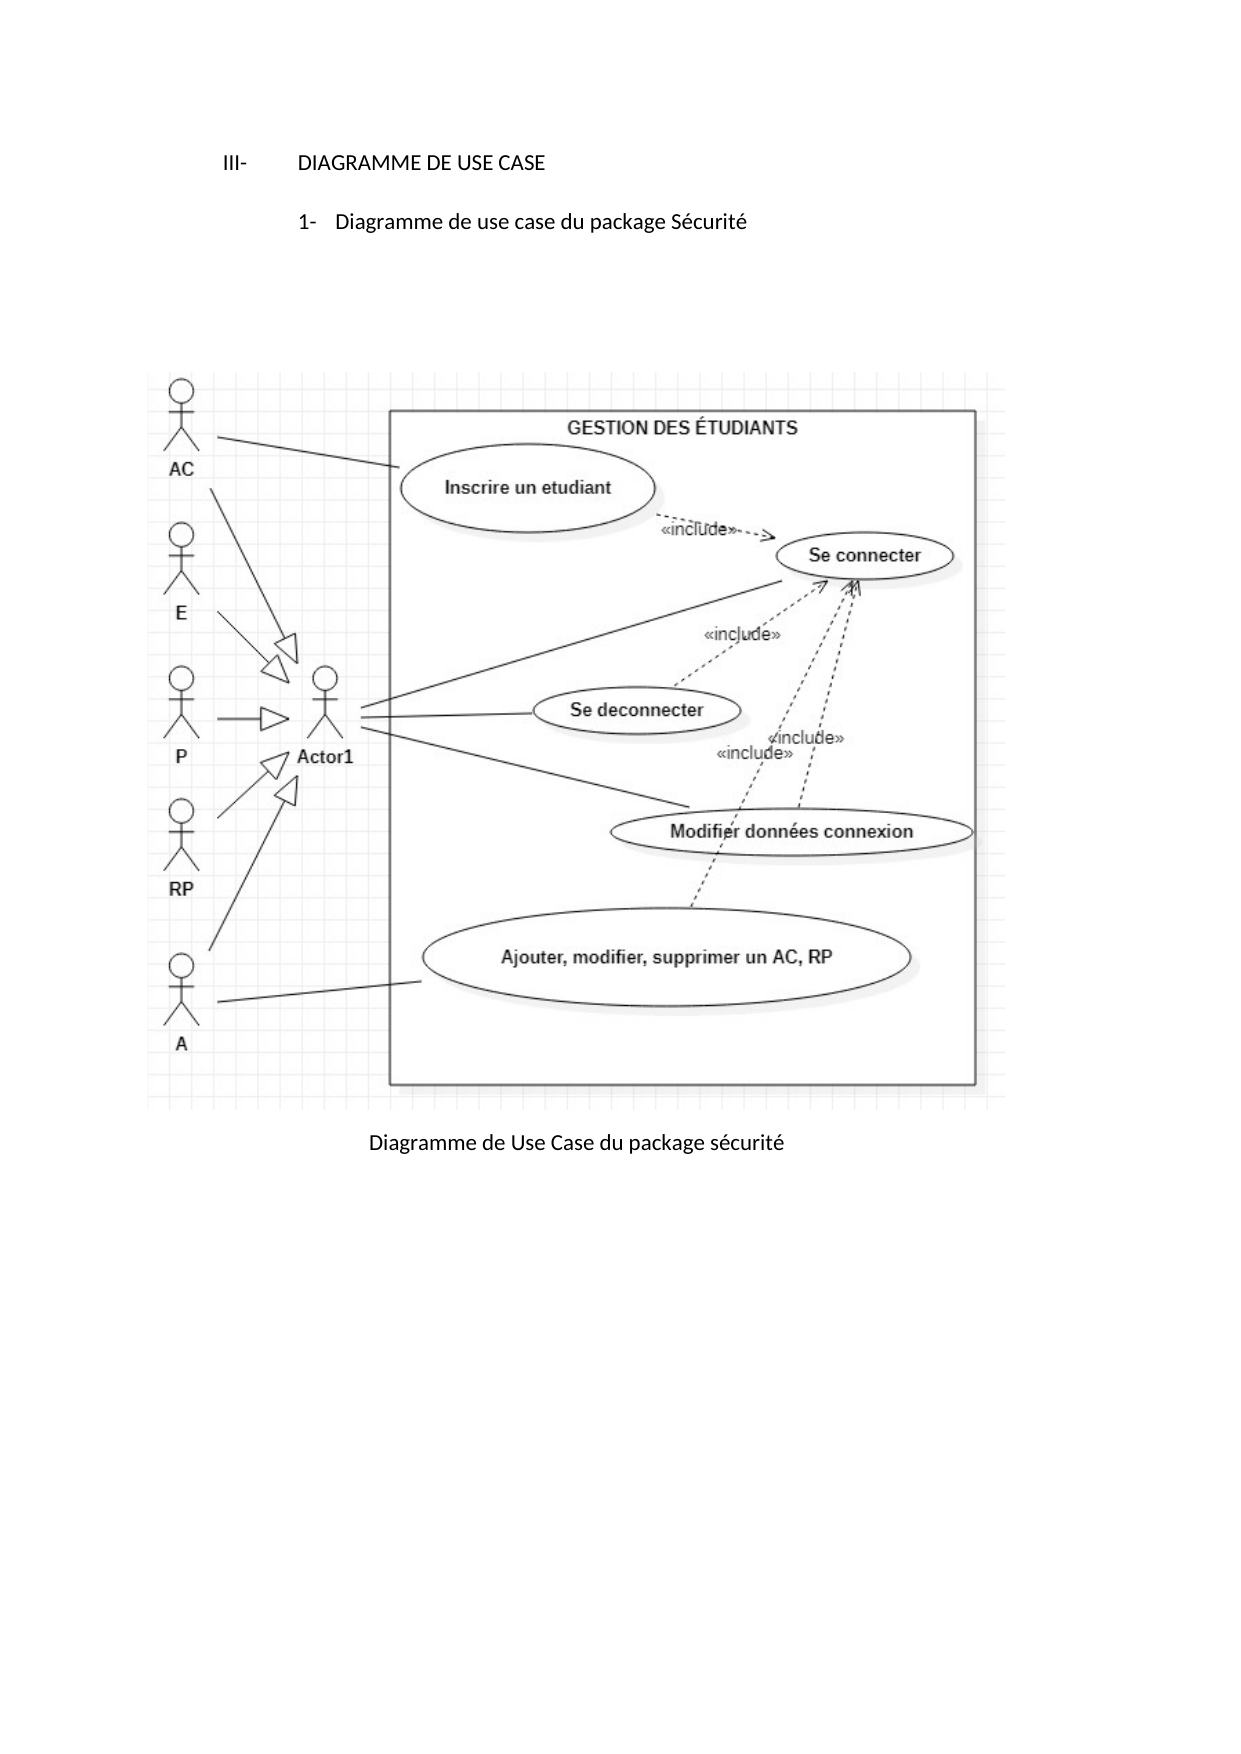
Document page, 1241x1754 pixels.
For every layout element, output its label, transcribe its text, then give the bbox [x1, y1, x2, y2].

text Diagramme de Use Case du package sécurité [148, 1128, 1093, 1156]
picture [147, 372, 1006, 1110]
list DIAGRAMME DE USE CASE [223, 148, 1093, 176]
list Diagramme de use case du package Sécurité [298, 207, 1093, 235]
